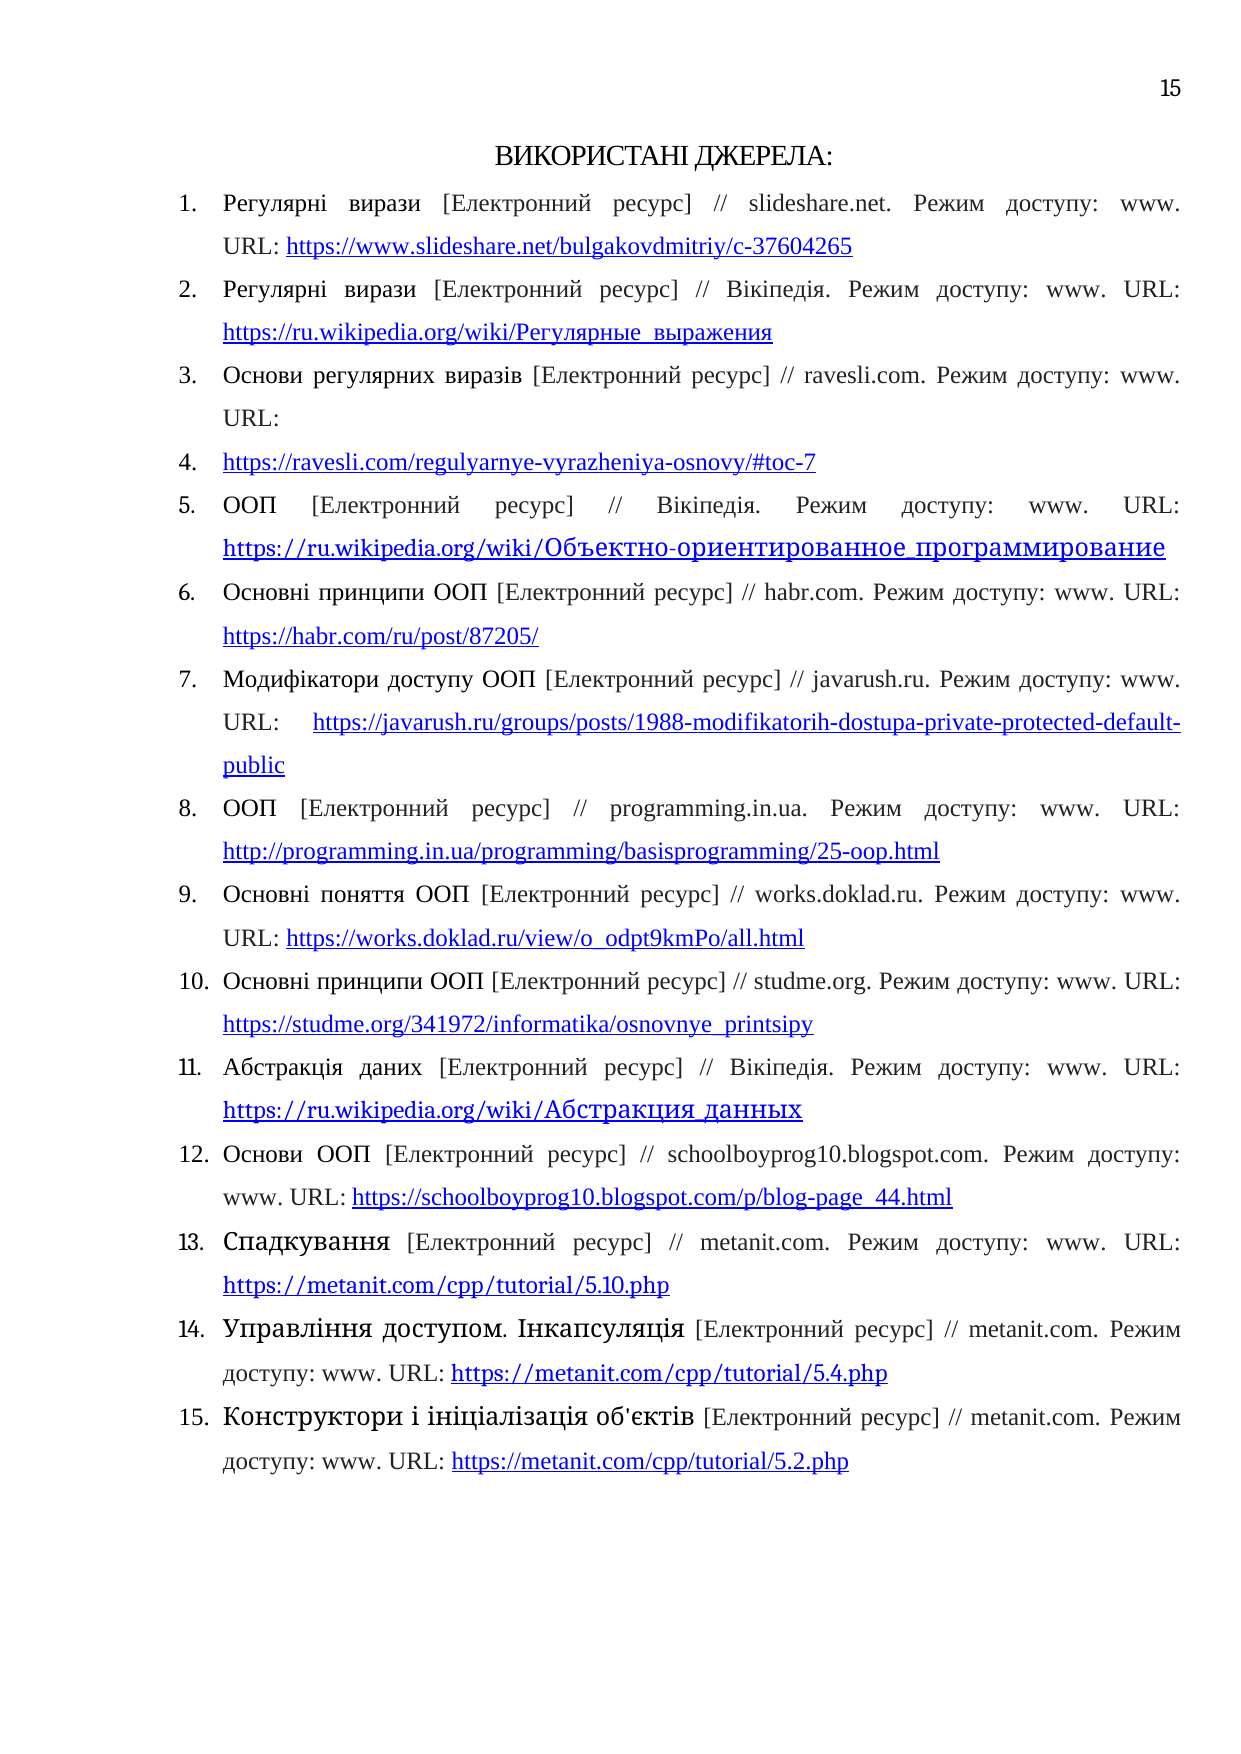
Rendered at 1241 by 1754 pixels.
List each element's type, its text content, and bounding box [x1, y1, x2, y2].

list Основні принципи ООП [Електронний ресурс] // habr.com. Режим доступу: www. URL: https://habr.com/ru/post/87205/ [178, 577, 1181, 649]
list Абстракція даних [Електронний ресурс] // Вікіпедія. Режим доступу: www. URL: https://ru.wikipedia.org/wiki/Абстракция_данных [178, 1052, 1181, 1125]
list Основи ООП [Електронний ресурс] // schoolboyprog10.blogspot.com. Режим доступу: www. URL: https://schoolboyprog10.blogspot.com/p/blog-page_44.html [178, 1139, 1181, 1212]
list Спадкування [Електронний ресурс] // metanit.com. Режим доступу: www. URL: https://metanit.com/cpp/tutorial/5.10.php [178, 1227, 1181, 1299]
list Основні принципи ООП [Електронний ресурс] // studme.org. Режим доступу: www. URL: https://studme.org/341972/informatika/osnovnye_printsipy [178, 966, 1181, 1038]
list Основні поняття ООП [Електронний ресурс] // works.doklad.ru. Режим доступу: www. URL: https://works.doklad.ru/view/o_odpt9kmPo/all.html [178, 879, 1181, 951]
list https://ravesli.com/regulyarnye-vyrazheniya-osnovy/#toc-7 [178, 447, 1181, 475]
list Регулярні вирази [Електронний ресурс] // slideshare.net. Режим доступу: www. URL: https://www.slideshare.net/bulgakovdmitriy/c-37604265 [178, 188, 1181, 260]
list ООП [Електронний ресурс] // programming.in.ua. Режим доступу: www. URL: http://programming.in.ua/programming/basisprogramming/25-oop.html [178, 793, 1181, 865]
list Регулярні вирази [Електронний ресурс] // Вікіпедія. Режим доступу: www. URL: https://ru.wikipedia.org/wiki/Регулярные_выражения [178, 274, 1181, 346]
text ВИКОРИСТАНІ ДЖЕРЕЛА: [148, 138, 1181, 171]
list Модифікатори доступу ООП [Електронний ресурс] // javarush.ru. Режим доступу: www. URL: https://javarush.ru/groups/posts/1988-modifikatorih-dostupa-private-protected-default-public [178, 664, 1181, 779]
list Конструктори і ініціалізація об'єктів [Електронний ресурс] // metanit.com. Режим доступу: www. URL: https://metanit.com/cpp/tutorial/5.2.php [178, 1402, 1181, 1475]
list Управління доступом. Інкапсуляція [Електронний ресурс] // metanit.com. Режим доступу: www. URL: https://metanit.com/cpp/tutorial/5.4.php [178, 1314, 1181, 1387]
list Основи регулярних виразів [Електронний ресурс] // ravesli.com. Режим доступу: www. URL: [178, 360, 1181, 432]
list ООП [Електронний ресурс] // Вікіпедія. Режим доступу: www. URL: https://ru.wikipedia.org/wiki/Объектно-ориентированное_программирование [178, 490, 1181, 562]
